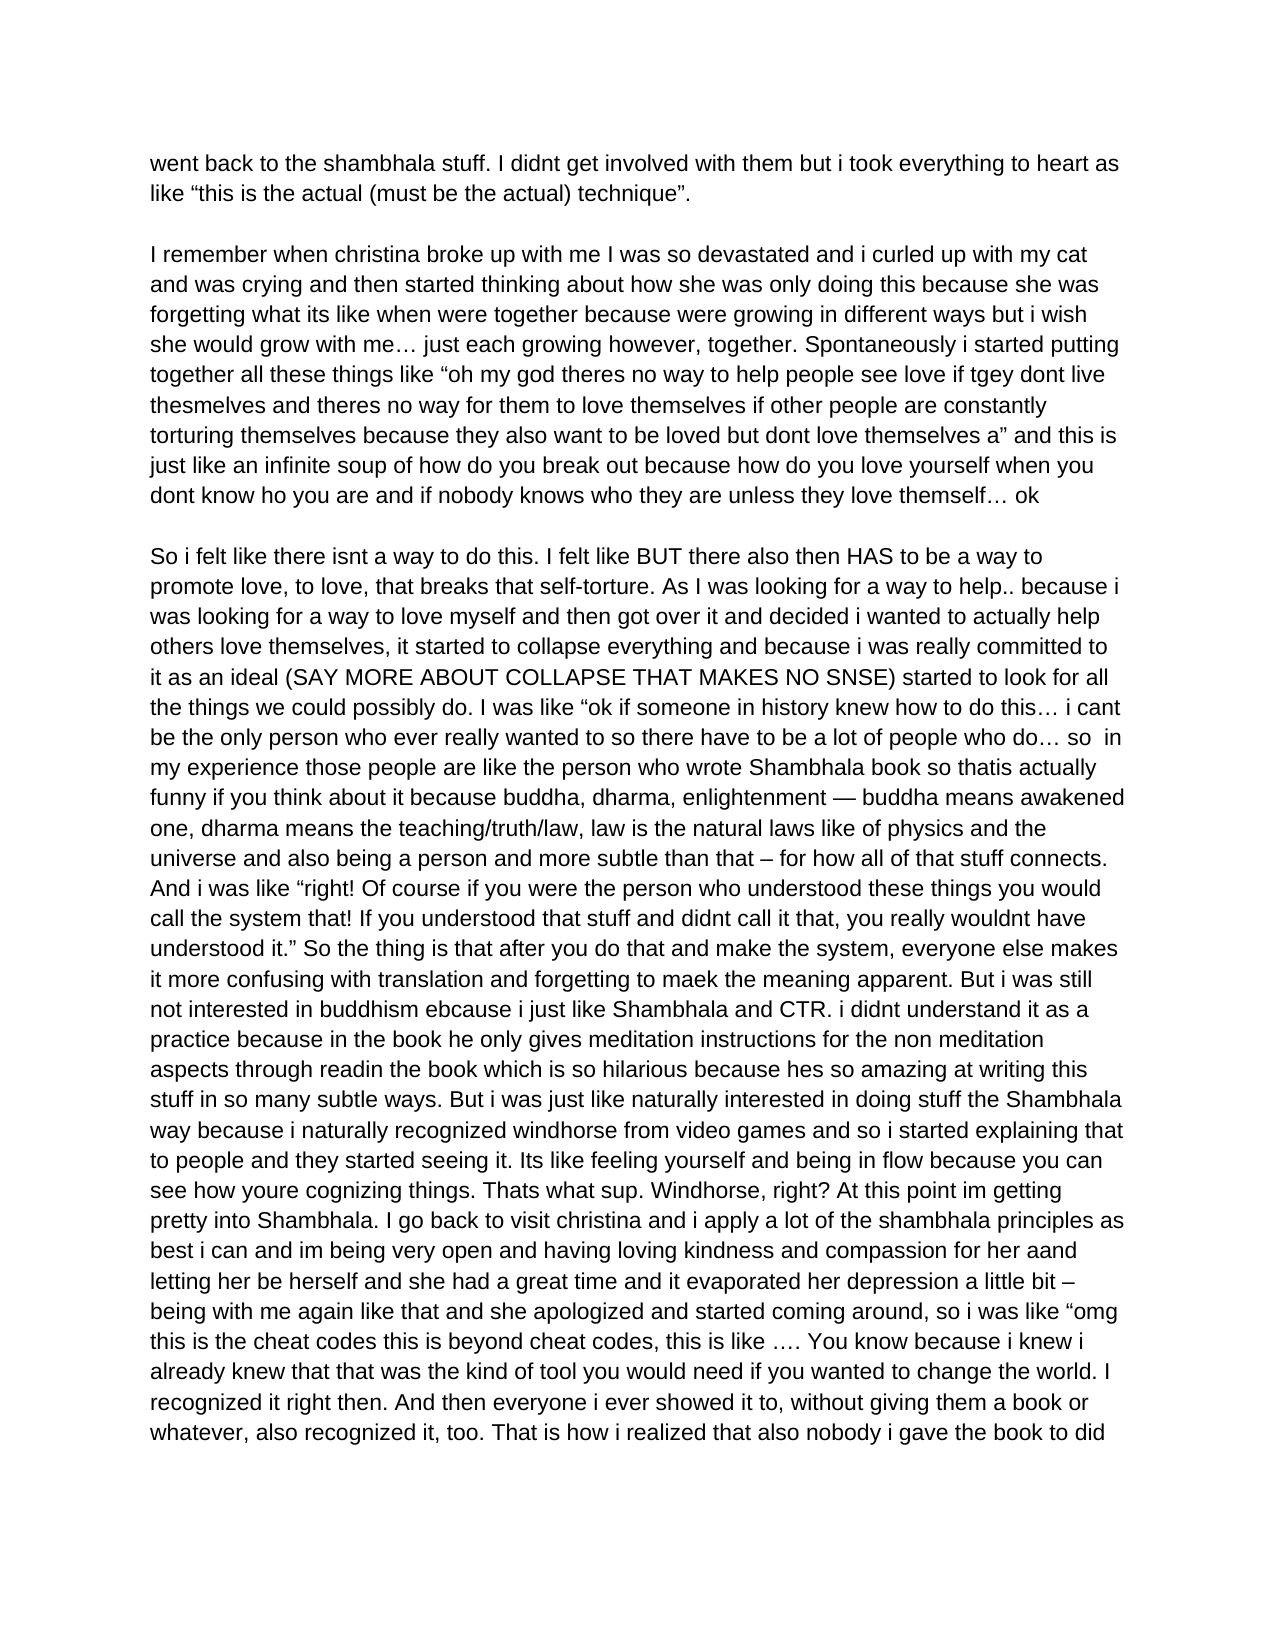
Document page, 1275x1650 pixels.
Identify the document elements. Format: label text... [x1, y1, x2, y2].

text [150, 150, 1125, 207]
text I remember when christina broke up with me I was so devastated and i curled up with my cat and was crying and then started thinking about how she was only doing this because she was forgetting what its like when were together because were growing in different ways but i wish she would grow with me… just each growing however, together. Spontaneously i started putting together all these things like “oh my god theres no way to help people see love if tgey dont live thesmelves and theres no way for them to love themselves if other people are constantly torturing themselves because they also want to be loved but dont love themselves a” and this is just like an infinite soup of how do you break out because how do you love yourself when you dont know ho you are and if nobody knows who they are unless they love themself… ok [150, 241, 1125, 509]
